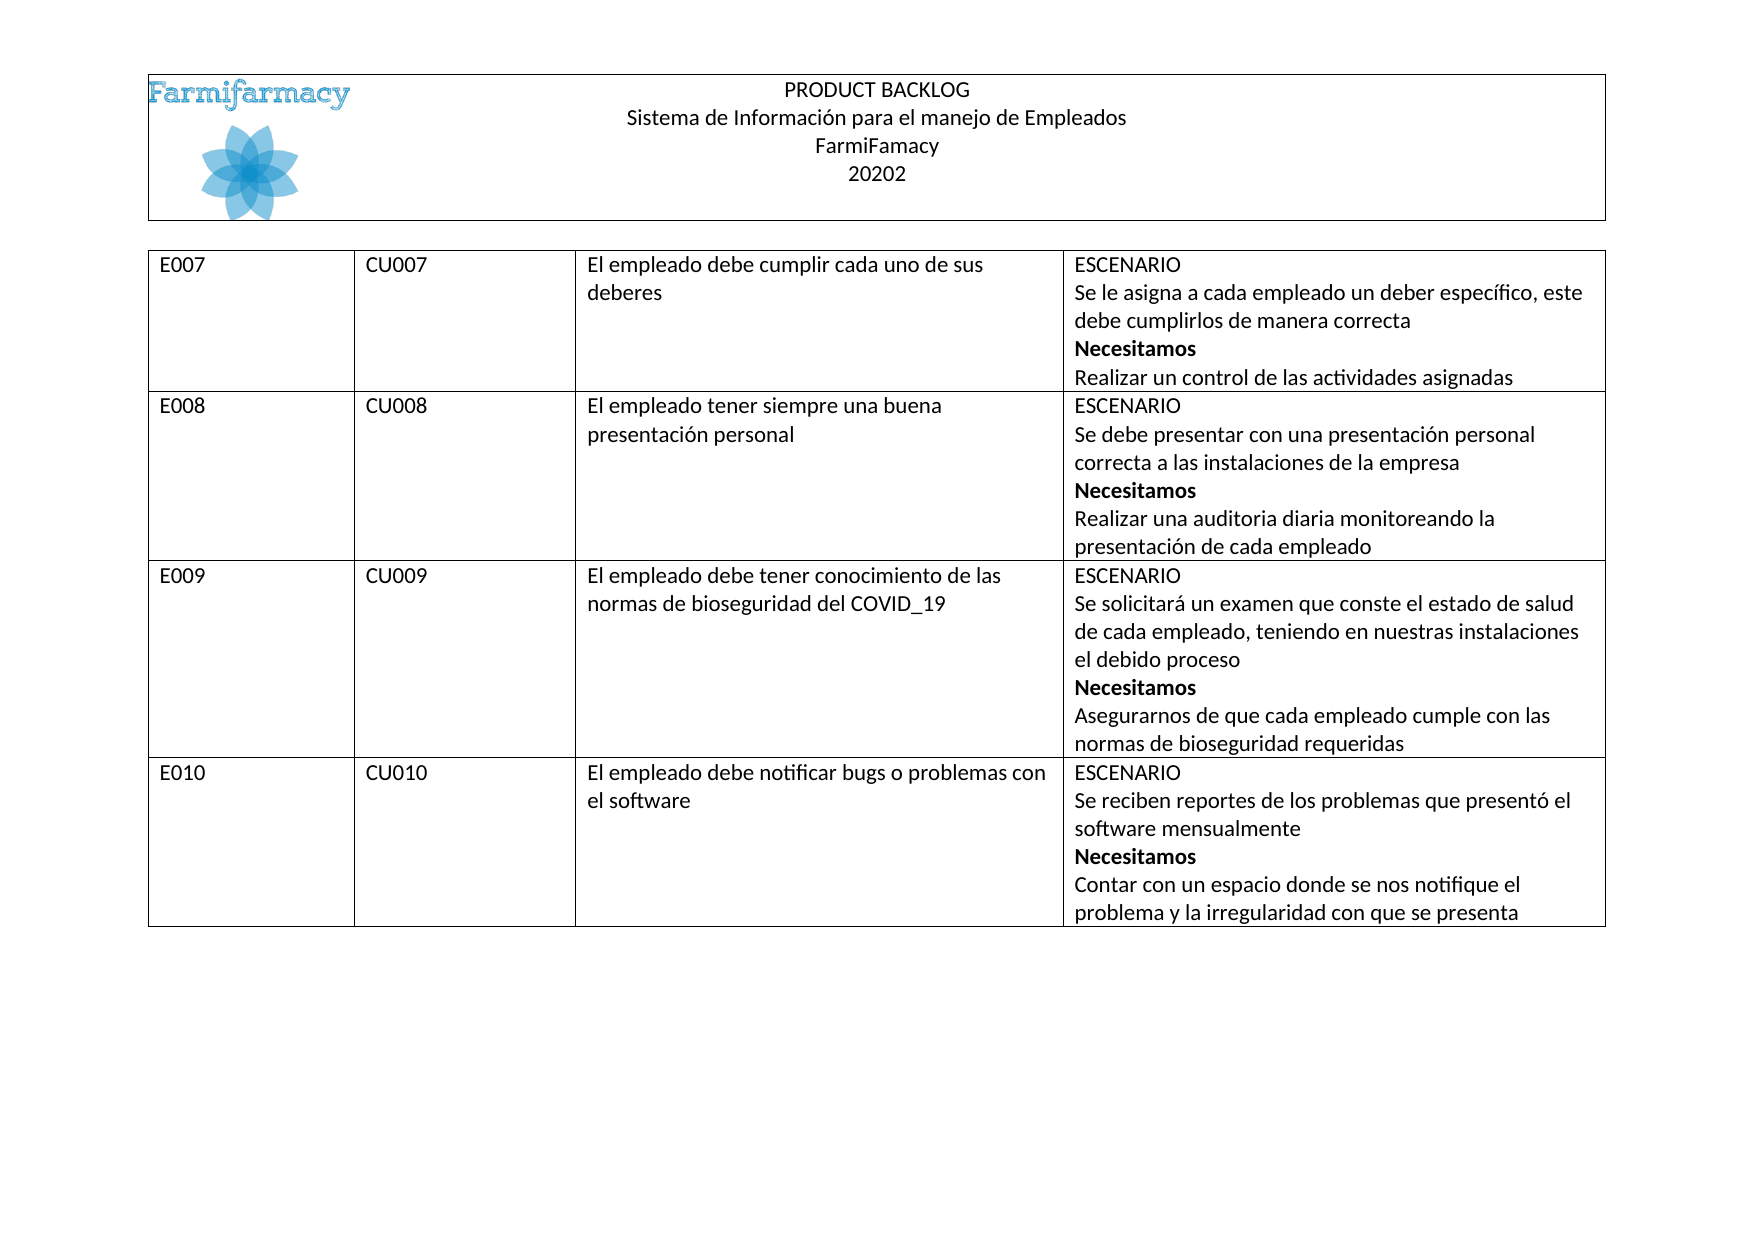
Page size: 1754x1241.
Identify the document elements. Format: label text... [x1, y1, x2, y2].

table_cell ESCENARIO Se debe presentar con una presentación personal correcta a las instalaciones de la empresa Necesitamos Realizar una auditoria diaria monitoreando la presentación de cada empleado [1064, 392, 1605, 560]
table_cell ESCENARIO Se solicitará un examen que conste el estado de salud de cada empleado, teniendo en nuestras instalaciones el debido proceso Necesitamos Asegurarnos de que cada empleado cumple con las normas de bioseguridad requeridas [1064, 561, 1605, 757]
table_cell El empleado debe notificar bugs o problemas con el software [576, 758, 1063, 926]
table_cell E008 [149, 392, 354, 560]
table_cell CU009 [355, 561, 575, 757]
table_header CU007 [355, 251, 575, 391]
table_cell CU010 [355, 758, 575, 926]
table_cell CU008 [355, 392, 575, 560]
table_cell E010 [149, 758, 354, 926]
table_cell E009 [149, 561, 354, 757]
table_cell ESCENARIO Se reciben reportes de los problemas que presentó el software mensualmente Necesitamos Contar con un espacio donde se nos notifique el problema y la irregularidad con que se presenta [1064, 758, 1605, 926]
table_header El empleado debe cumplir cada uno de sus deberes [576, 251, 1063, 391]
table_header ESCENARIO Se le asigna a cada empleado un deber específico, este debe cumplirlos de manera correcta Necesitamos Realizar un control de las actividades asignadas [1064, 251, 1605, 391]
table_cell El empleado debe tener conocimiento de las normas de bioseguridad del COVID_19 [576, 561, 1063, 757]
table_cell El empleado tener siempre una buena presentación personal [576, 392, 1063, 560]
table_header E007 [149, 251, 354, 391]
picture [149, 78, 350, 220]
